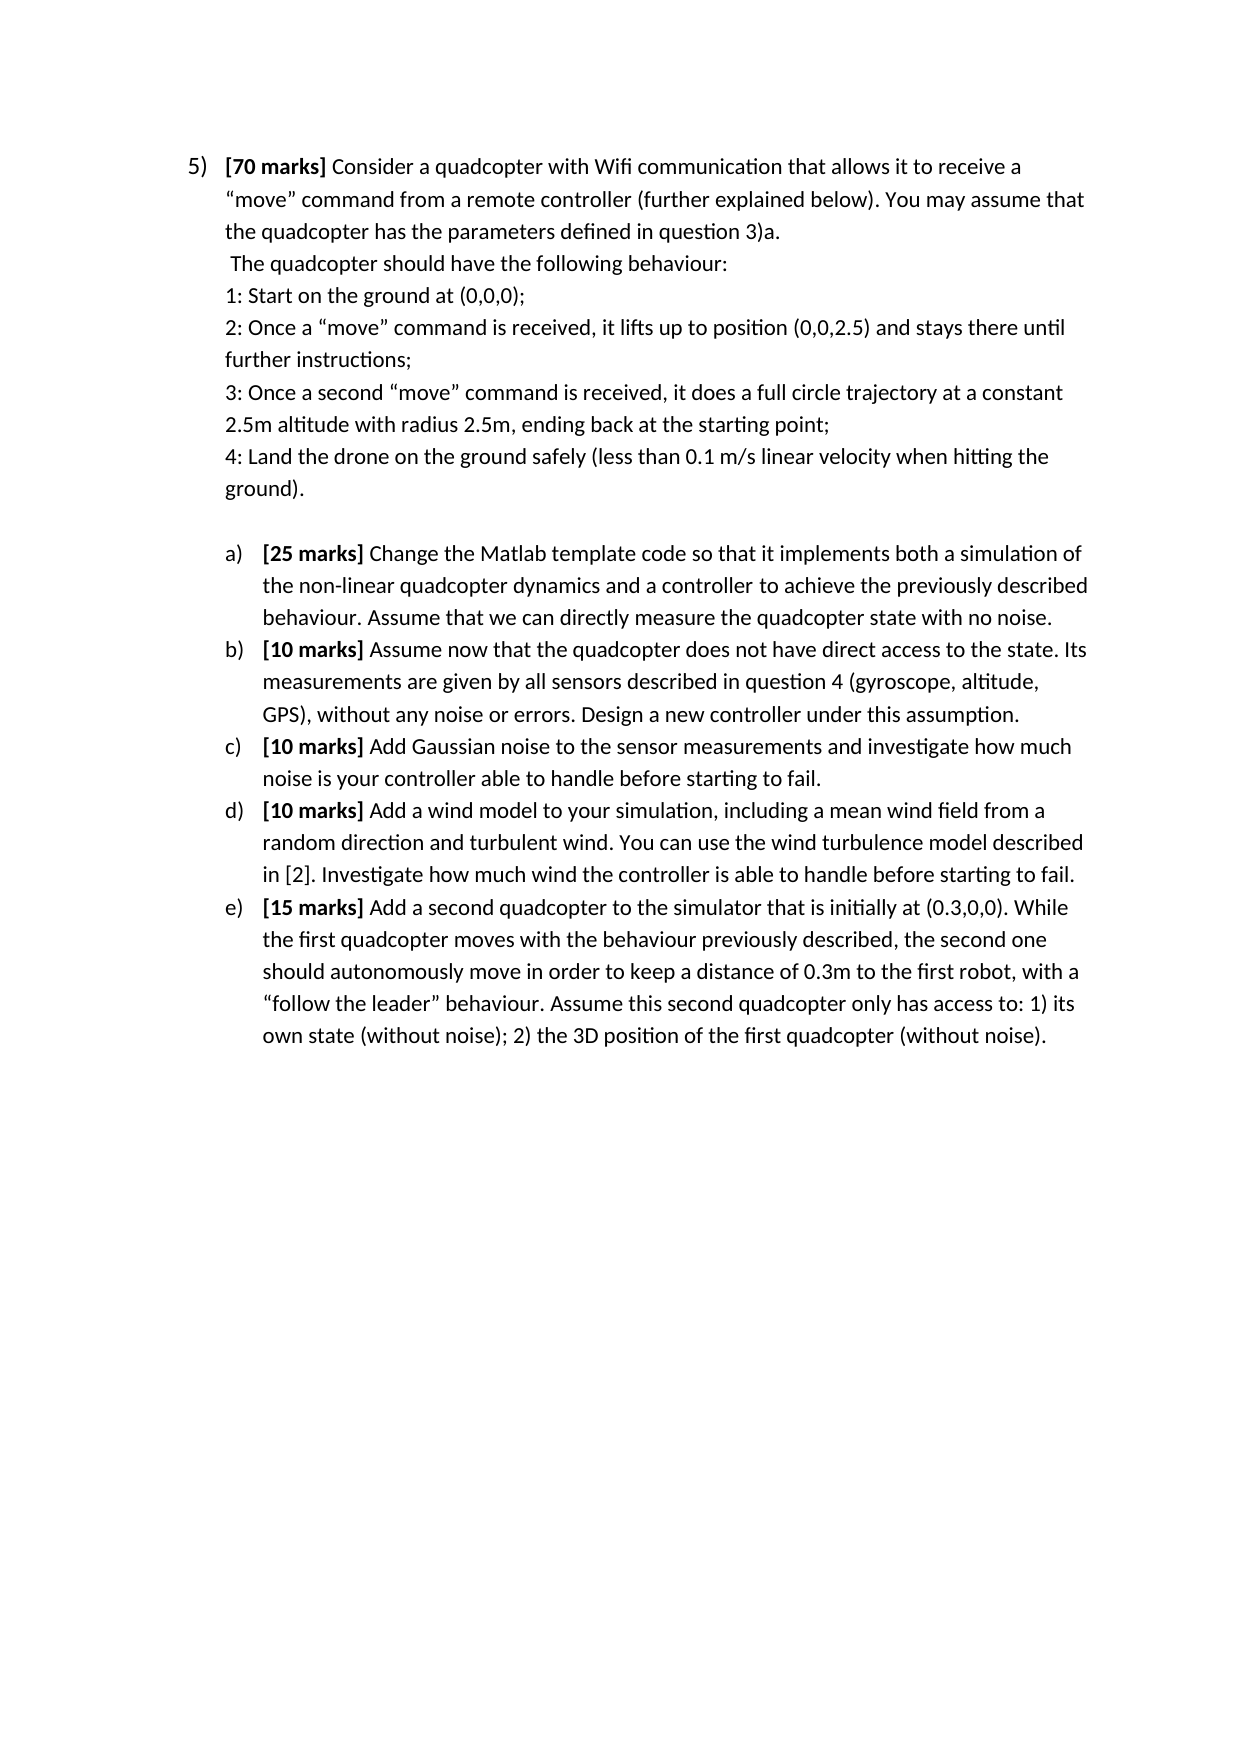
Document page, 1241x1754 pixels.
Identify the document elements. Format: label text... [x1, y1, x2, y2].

list 2: Once a “move” command is received, it lifts up to position (0,0,2.5) and stays there until further instructions; [225, 313, 1090, 374]
list [25 marks] Change the Matlab template code so that it implements both a simulation of the non-linear quadcopter dynamics and a controller to achieve the previously described behaviour. Assume that we can directly measure the quadcopter state with no noise. [225, 539, 1090, 631]
list The quadcopter should have the following behaviour: [225, 249, 1090, 277]
list [15 marks] Add a second quadcopter to the simulator that is initially at (0.3,0,0). While the first quadcopter moves with the behaviour previously described, the second one should autonomously move in order to keep a distance of 0.3m to the first robot, with a “follow the leader” behaviour. Assume this second quadcopter only has access to: 1) its own state (without noise); 2) the 3D position of the first quadcopter (without noise). [225, 893, 1090, 1049]
list 4: Land the drone on the ground safely (less than 0.1 m/s linear velocity when hitting the ground). [225, 442, 1090, 502]
list [10 marks] Add a wind model to your simulation, including a mean wind field from a random direction and turbulent wind. You can use the wind turbulence model described in [2]. Investigate how much wind the controller is able to handle before starting to fail. [225, 796, 1090, 889]
list 3: Once a second “move” command is received, it does a full circle trajectory at a constant 2.5m altitude with radius 2.5m, ending back at the starting point; [225, 378, 1090, 438]
list [10 marks] Assume now that the quadcopter does not have direct access to the state. Its measurements are given by all sensors described in question 4 (gyroscope, altitude, GPS), without any noise or errors. Design a new controller under this assumption. [225, 635, 1090, 728]
list [10 marks] Add Gaussian noise to the sensor measurements and investigate how much noise is your controller able to handle before starting to fail. [225, 732, 1090, 792]
list [70 marks] Consider a quadcopter with Wifi communication that allows it to receive a “move” command from a remote controller (further explained below). You may assume that the quadcopter has the parameters defined in question 3)a. [187, 150, 1090, 245]
list 1: Start on the ground at (0,0,0); [225, 281, 1090, 309]
